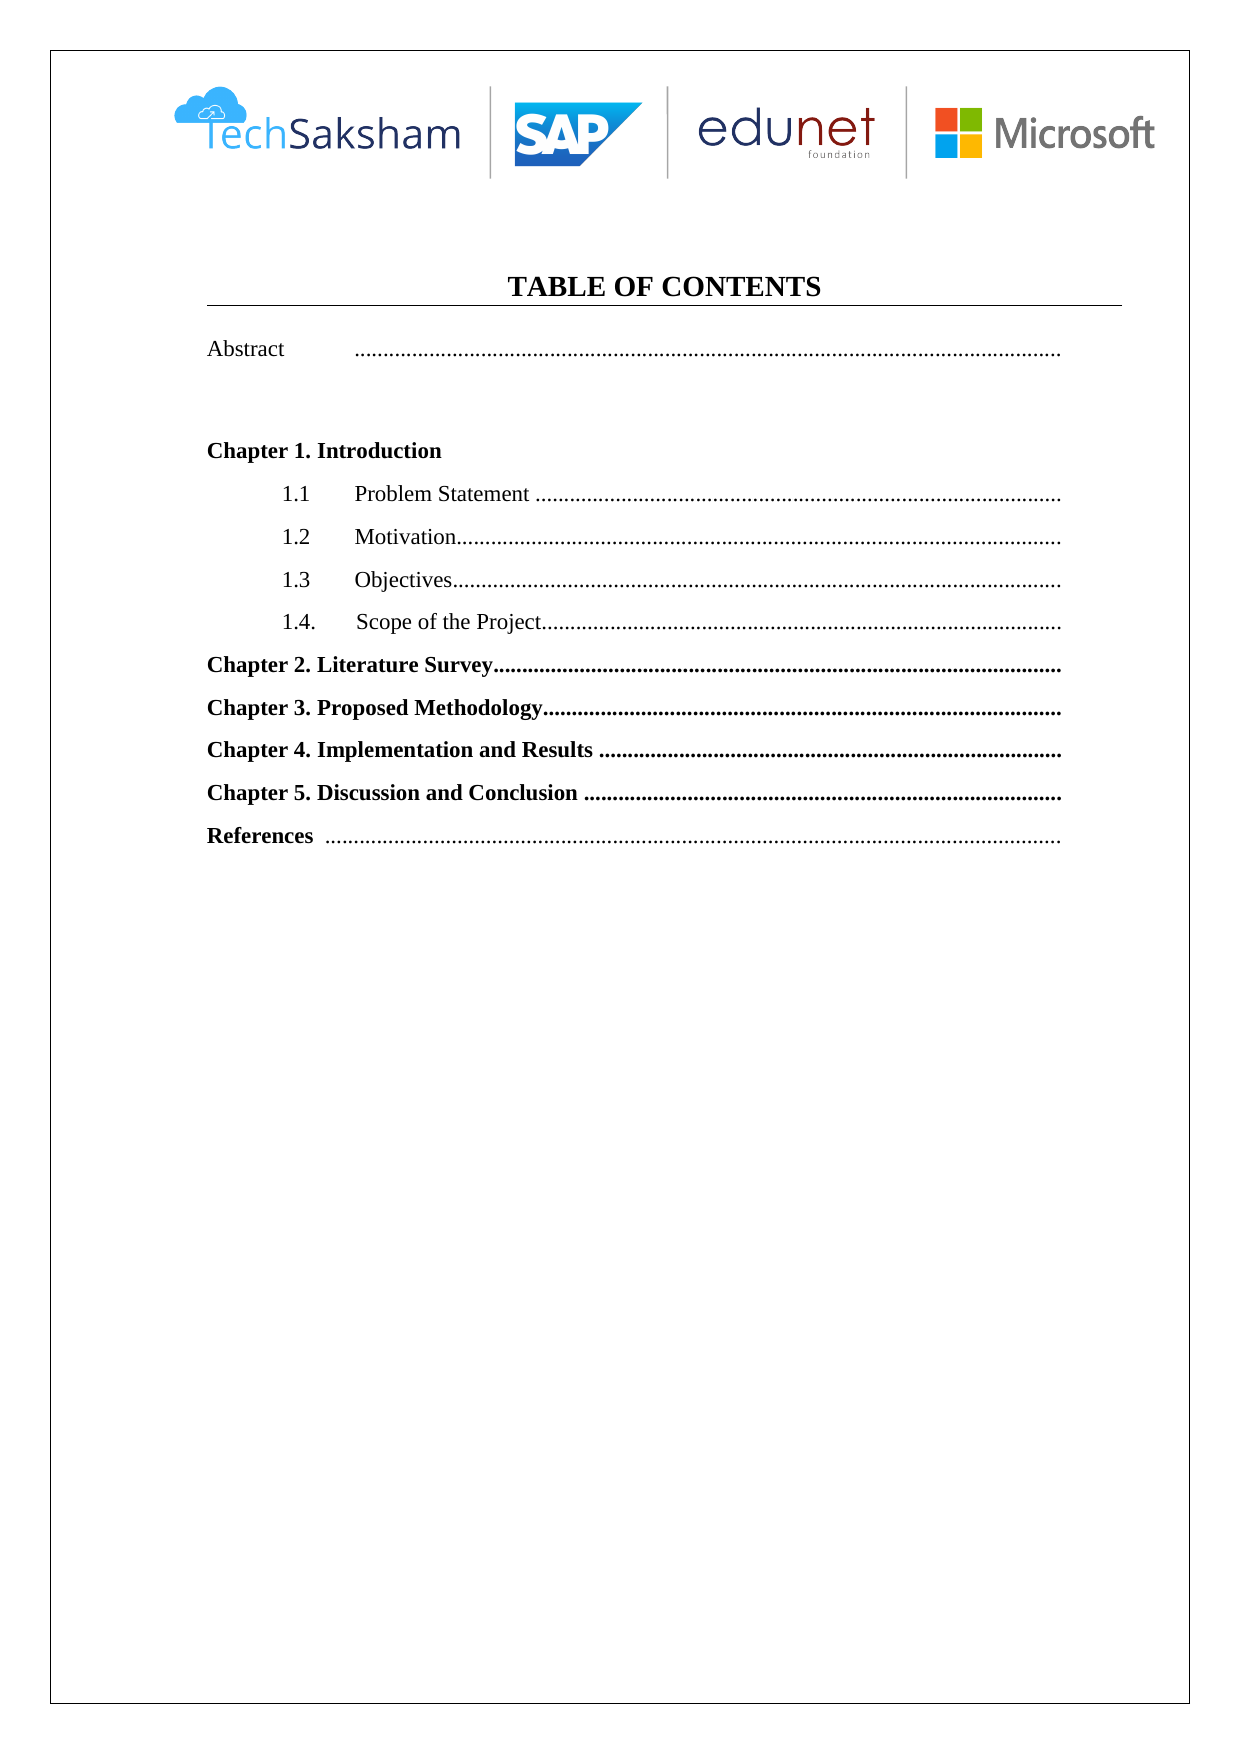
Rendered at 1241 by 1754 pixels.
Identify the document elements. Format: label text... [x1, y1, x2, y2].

text Chapter 1. Introduction [207, 438, 1122, 464]
text 1.3 Objectives [207, 566, 1122, 592]
picture [691, 100, 883, 165]
text References [207, 822, 1122, 848]
text Chapter 2. Literature Survey [207, 651, 1122, 677]
text Abstract [207, 336, 1122, 362]
text 1.2 Motivation [207, 523, 1122, 549]
text Chapter 4. Implementation and Results [207, 737, 1122, 763]
text 1.4. Scope of the Project [207, 608, 1122, 635]
text Chapter 5. Discussion and Conclusion [207, 779, 1122, 806]
text TABLE OF CONTENTS [207, 269, 1122, 305]
picture [930, 102, 1161, 163]
text 1.1 Problem Statement [207, 480, 1122, 507]
picture [168, 79, 467, 155]
picture [514, 98, 644, 167]
text Chapter 3. Proposed Methodology [207, 694, 1122, 720]
